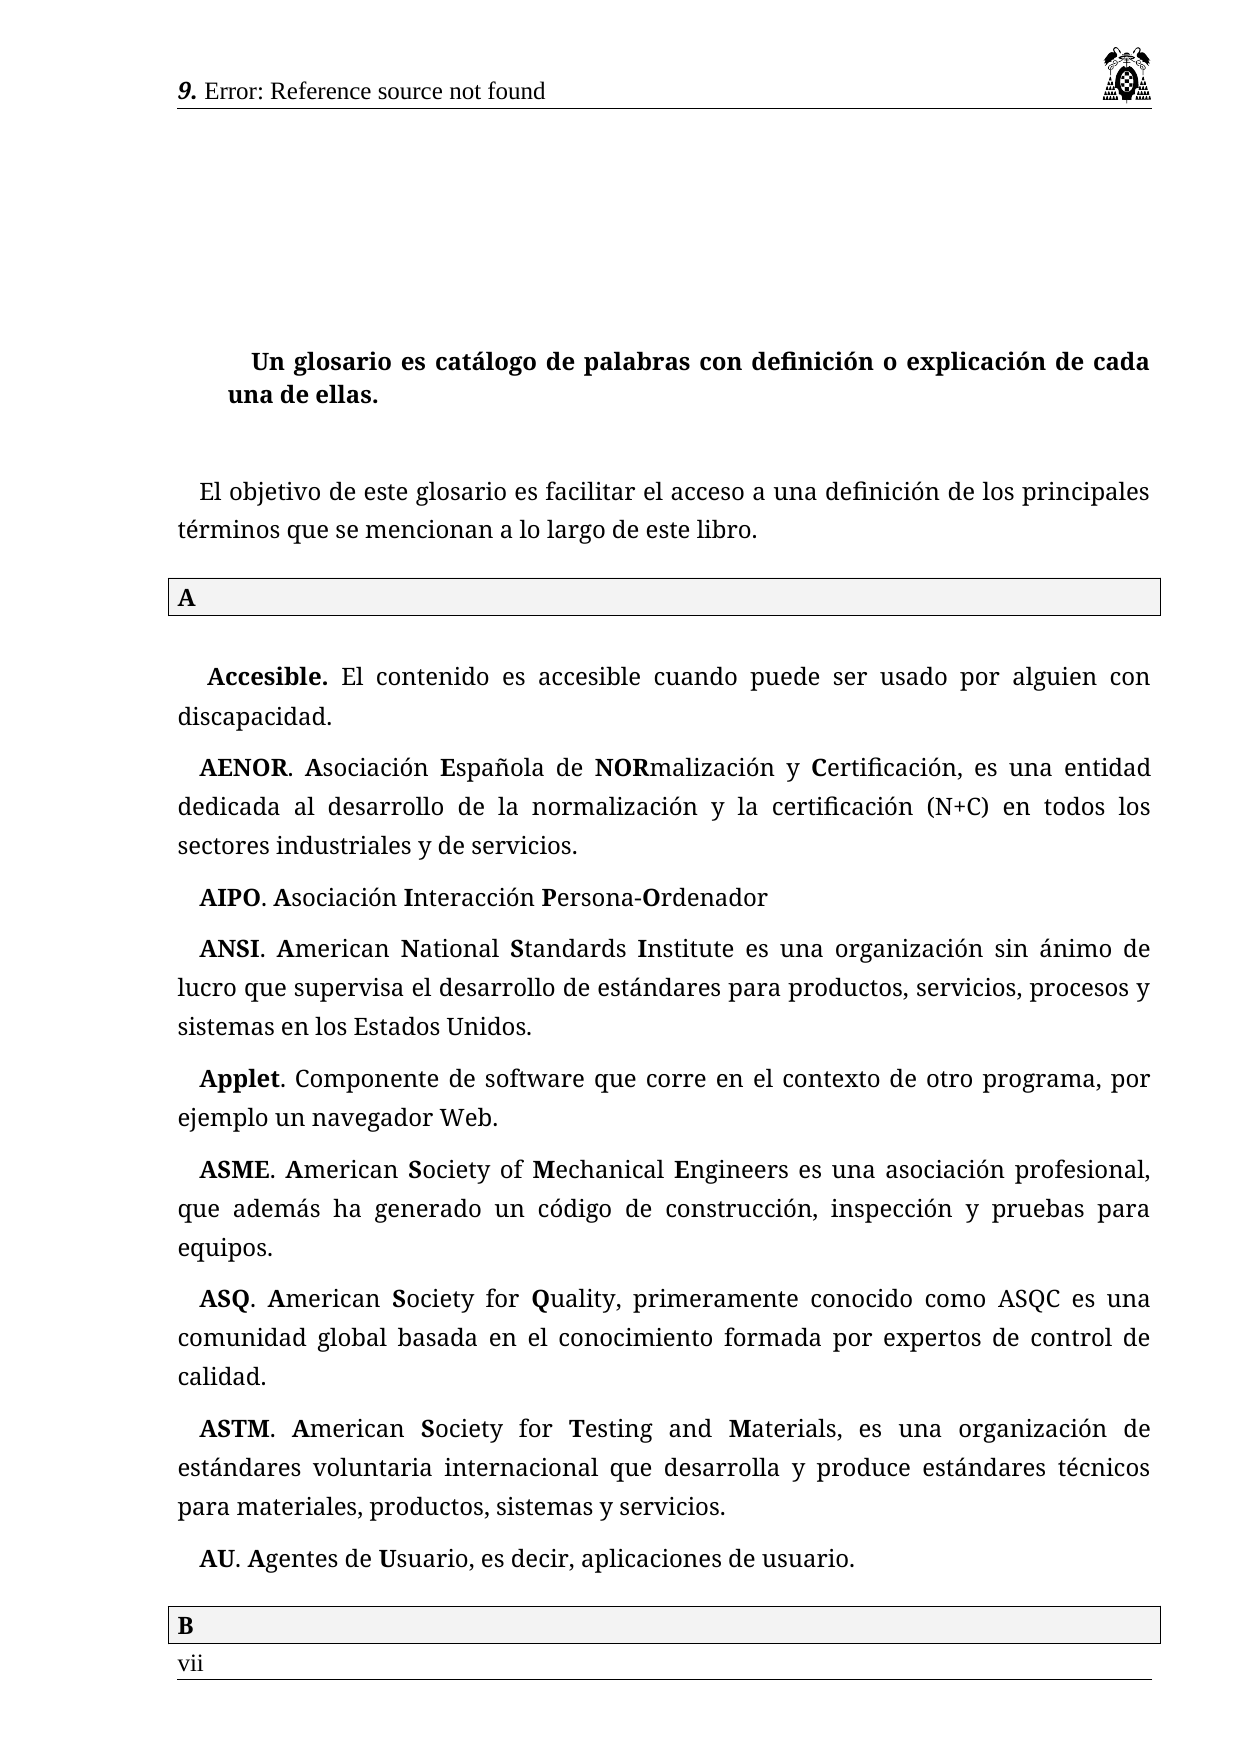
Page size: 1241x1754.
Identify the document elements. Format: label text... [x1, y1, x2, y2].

text A [169, 579, 1160, 615]
text ASME. American Society of Mechanical Engineers es una asociación profesional, que además ha generado un código de construcción, inspección y pruebas para equipos. [177, 1152, 1152, 1263]
text AU. Agentes de Usuario, es decir, aplicaciones de usuario. [177, 1541, 1152, 1574]
text Accesible. El contenido es accesible cuando puede ser usado por alguien con discapacidad. [177, 660, 1152, 732]
text ANSI. American National Standards Institute es una organización sin ánimo de lucro que supervisa el desarrollo de estándares para productos, servicios, procesos y sistemas en los Estados Unidos. [177, 932, 1152, 1043]
text ASTM. American Society for Testing and Materials, es una organización de estándares voluntaria internacional que desarrolla y produce estándares técnicos para materiales, productos, sistemas y servicios. [177, 1412, 1152, 1522]
text Applet. Componente de software que corre en el contexto de otro programa, por ejemplo un navegador Web. [177, 1062, 1152, 1133]
text El objetivo de este glosario es facilitar el acceso a una definición de los principales términos que se mencionan a lo largo de este libro. [177, 474, 1152, 546]
text AENOR. Asociación Española de NORmalización y Certificación, es una entidad dedicada al desarrollo de la normalización y la certificación (N+C) en todos los sectores industriales y de servicios. [177, 751, 1152, 862]
text Un glosario es catálogo de palabras con definición o explicación de cada una de ellas. [227, 345, 1152, 410]
text AIPO. Asociación Interacción Persona-Ordenador [177, 881, 1152, 913]
picture [1102, 47, 1152, 105]
text B [169, 1607, 1160, 1643]
text ASQ. American Society for Quality, primeramente conocido como ASQC es una comunidad global basada en el conocimiento formada por expertos de control de calidad. [177, 1282, 1152, 1393]
